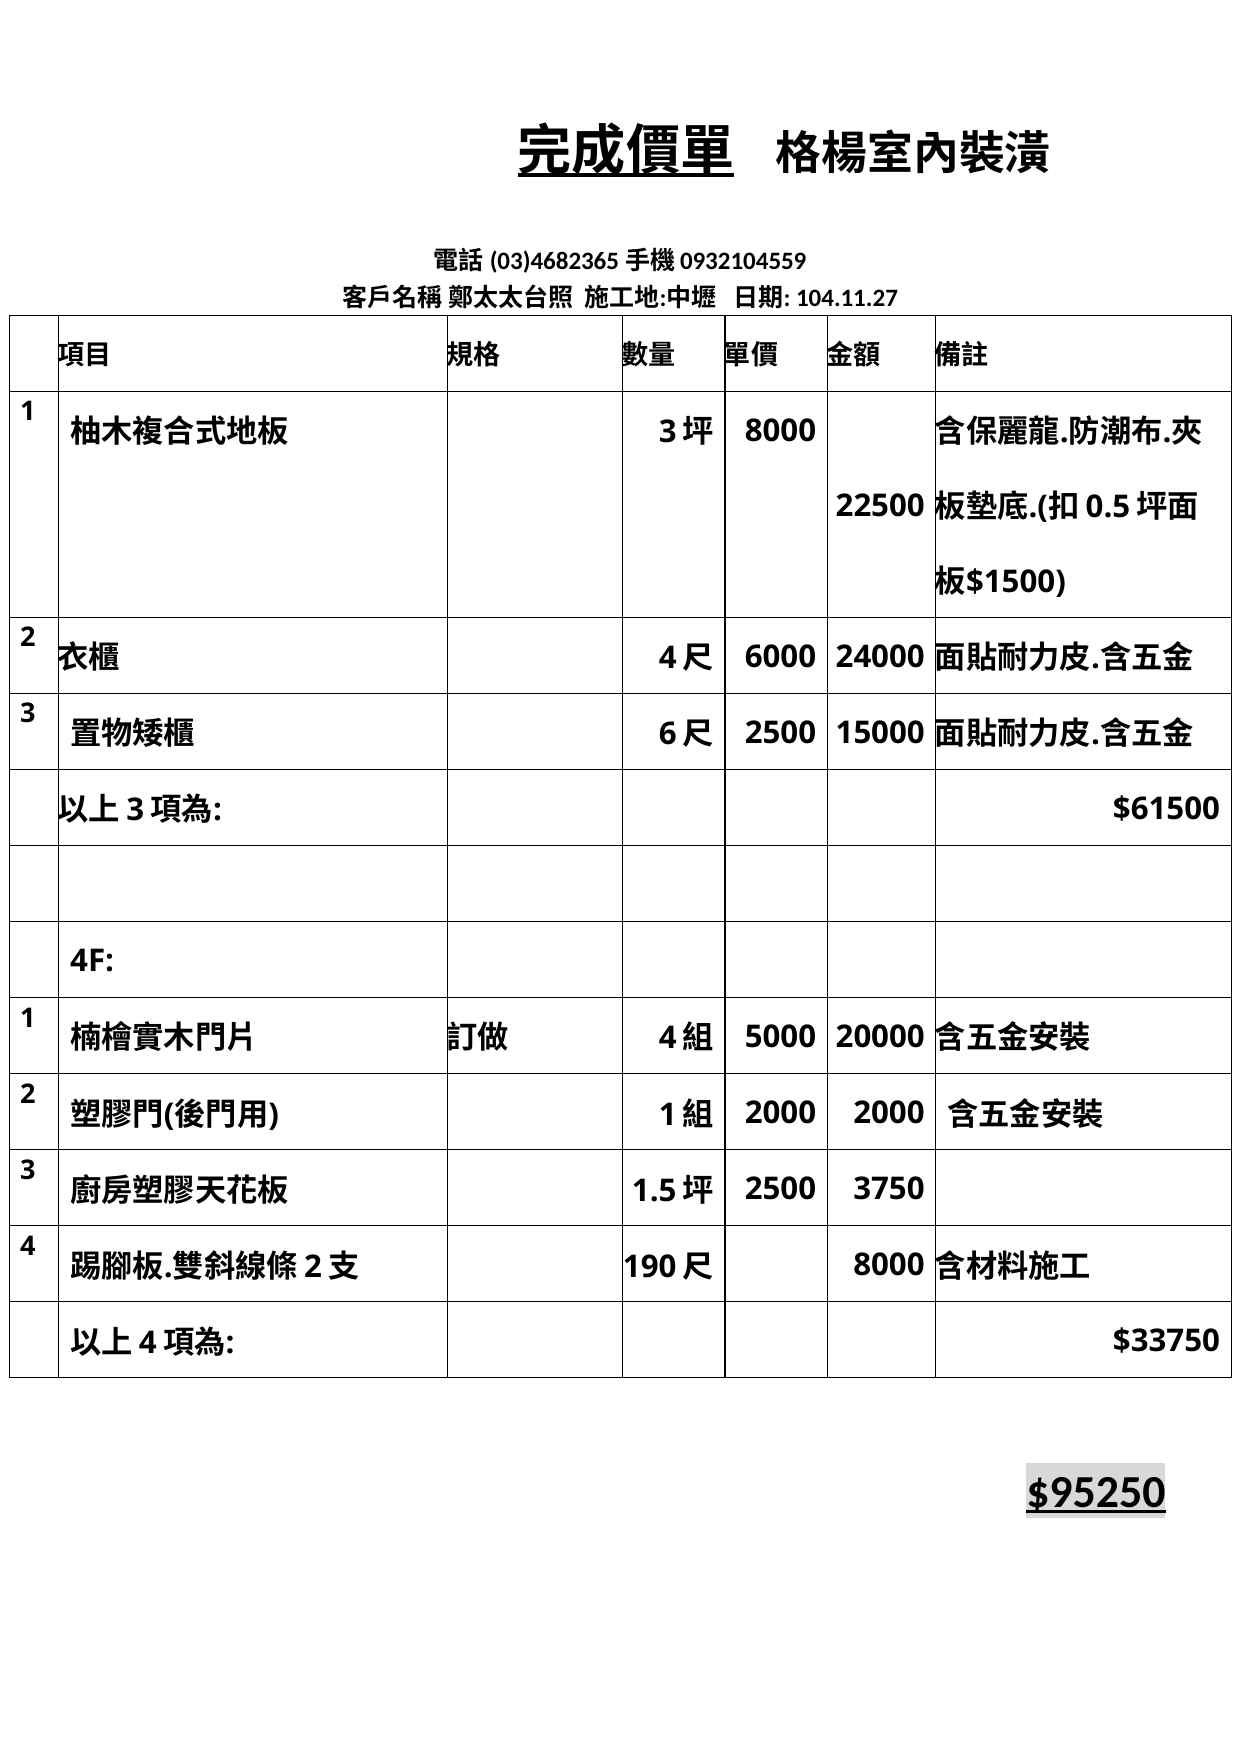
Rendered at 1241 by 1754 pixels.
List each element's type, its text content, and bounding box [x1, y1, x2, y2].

table_cell $33750 [936, 1302, 1231, 1377]
table_cell 190尺 [623, 1226, 724, 1301]
table_cell [448, 618, 622, 693]
table_cell 含保麗龍.防潮布.夾板墊底.(扣0.5坪面板$1500) [936, 392, 1231, 617]
table_cell [448, 770, 622, 845]
table_cell 3 [10, 1150, 58, 1225]
table_cell 含材料施工 [936, 1226, 1231, 1301]
text 電話 (03)4682365 手機0932104559 [75, 239, 1165, 277]
table_cell [448, 1074, 622, 1149]
table_cell 2 [10, 1074, 58, 1149]
table_cell [828, 846, 935, 921]
table_header 項目 [59, 316, 447, 391]
table_cell 24000 [828, 618, 935, 693]
table_cell 踢腳板.雙斜線條2支 [59, 1226, 447, 1301]
table_cell [448, 694, 622, 769]
table_cell [10, 770, 58, 845]
table_cell 4 [10, 1226, 58, 1301]
text 完成價單 格楊室內裝潢 [75, 89, 1165, 202]
table_cell [726, 770, 827, 845]
table_cell 4尺 [623, 618, 724, 693]
table_cell 含五金安裝 [936, 1074, 1231, 1149]
table_cell 面貼耐力皮.含五金 [936, 618, 1231, 693]
table_cell [828, 922, 935, 997]
table_cell [448, 1226, 622, 1301]
text $95250 [75, 1453, 1165, 1528]
table_cell [936, 846, 1231, 921]
table_cell 廚房塑膠天花板 [59, 1150, 447, 1225]
table_cell [10, 846, 58, 921]
table_cell 20000 [828, 998, 935, 1073]
table_cell 8000 [726, 392, 827, 617]
table_cell 6尺 [623, 694, 724, 769]
table_header 數量 [623, 316, 724, 391]
table_cell 柚木複合式地板 [59, 392, 447, 617]
table_cell [623, 846, 724, 921]
table_header 規格 [448, 316, 622, 391]
table_cell 2000 [726, 1074, 827, 1149]
table_cell 3坪 [623, 392, 724, 617]
table_header 單價 [726, 316, 827, 391]
table_cell [448, 1302, 622, 1377]
table_cell [936, 922, 1231, 997]
table_cell 置物矮櫃 [59, 694, 447, 769]
table_cell [448, 922, 622, 997]
table_cell 塑膠門(後門用) [59, 1074, 447, 1149]
table_cell 15000 [828, 694, 935, 769]
table_cell [936, 1150, 1231, 1225]
table_cell 8000 [828, 1226, 935, 1301]
table_cell [10, 922, 58, 997]
table_cell $61500 [936, 770, 1231, 845]
table_cell 3 [10, 694, 58, 769]
table_cell 6000 [726, 618, 827, 693]
table_cell 5000 [726, 998, 827, 1073]
table_cell [10, 1302, 58, 1377]
table_cell [726, 922, 827, 997]
table_cell 22500 [828, 392, 935, 617]
table_cell [448, 1150, 622, 1225]
table_cell 4F: [59, 922, 447, 997]
table_cell [726, 1226, 827, 1301]
table_cell 以上4項為: [59, 1302, 447, 1377]
table_cell 楠檜實木門片 [59, 998, 447, 1073]
table_cell 1組 [623, 1074, 724, 1149]
table_header [10, 316, 58, 391]
table_cell [623, 922, 724, 997]
text 客戶名稱 鄭太太台照 施工地:中壢 日期: 104.11.27 [75, 277, 1165, 314]
table_cell 面貼耐力皮.含五金 [936, 694, 1231, 769]
table_cell [726, 1302, 827, 1377]
table_cell [828, 1302, 935, 1377]
table_cell [828, 770, 935, 845]
table_cell 1 [10, 392, 58, 617]
table_cell 1.5坪 [623, 1150, 724, 1225]
table_cell 含五金安裝 [936, 998, 1231, 1073]
table_cell [623, 1302, 724, 1377]
table_cell 3750 [828, 1150, 935, 1225]
table_cell [726, 846, 827, 921]
table_cell 4組 [623, 998, 724, 1073]
table_cell 2000 [828, 1074, 935, 1149]
table_header 備註 [936, 316, 1231, 391]
table_header 金額 [828, 316, 935, 391]
table_cell 2 [10, 618, 58, 693]
table_cell 2500 [726, 694, 827, 769]
table_cell 以上3項為: [59, 770, 447, 845]
table_cell 1 [10, 998, 58, 1073]
table_cell [448, 392, 622, 617]
table_cell [448, 846, 622, 921]
table_cell 衣櫃 [59, 618, 447, 693]
table_cell 2500 [726, 1150, 827, 1225]
table_cell [59, 846, 447, 921]
table_cell 訂做 [448, 998, 622, 1073]
table_cell [623, 770, 724, 845]
